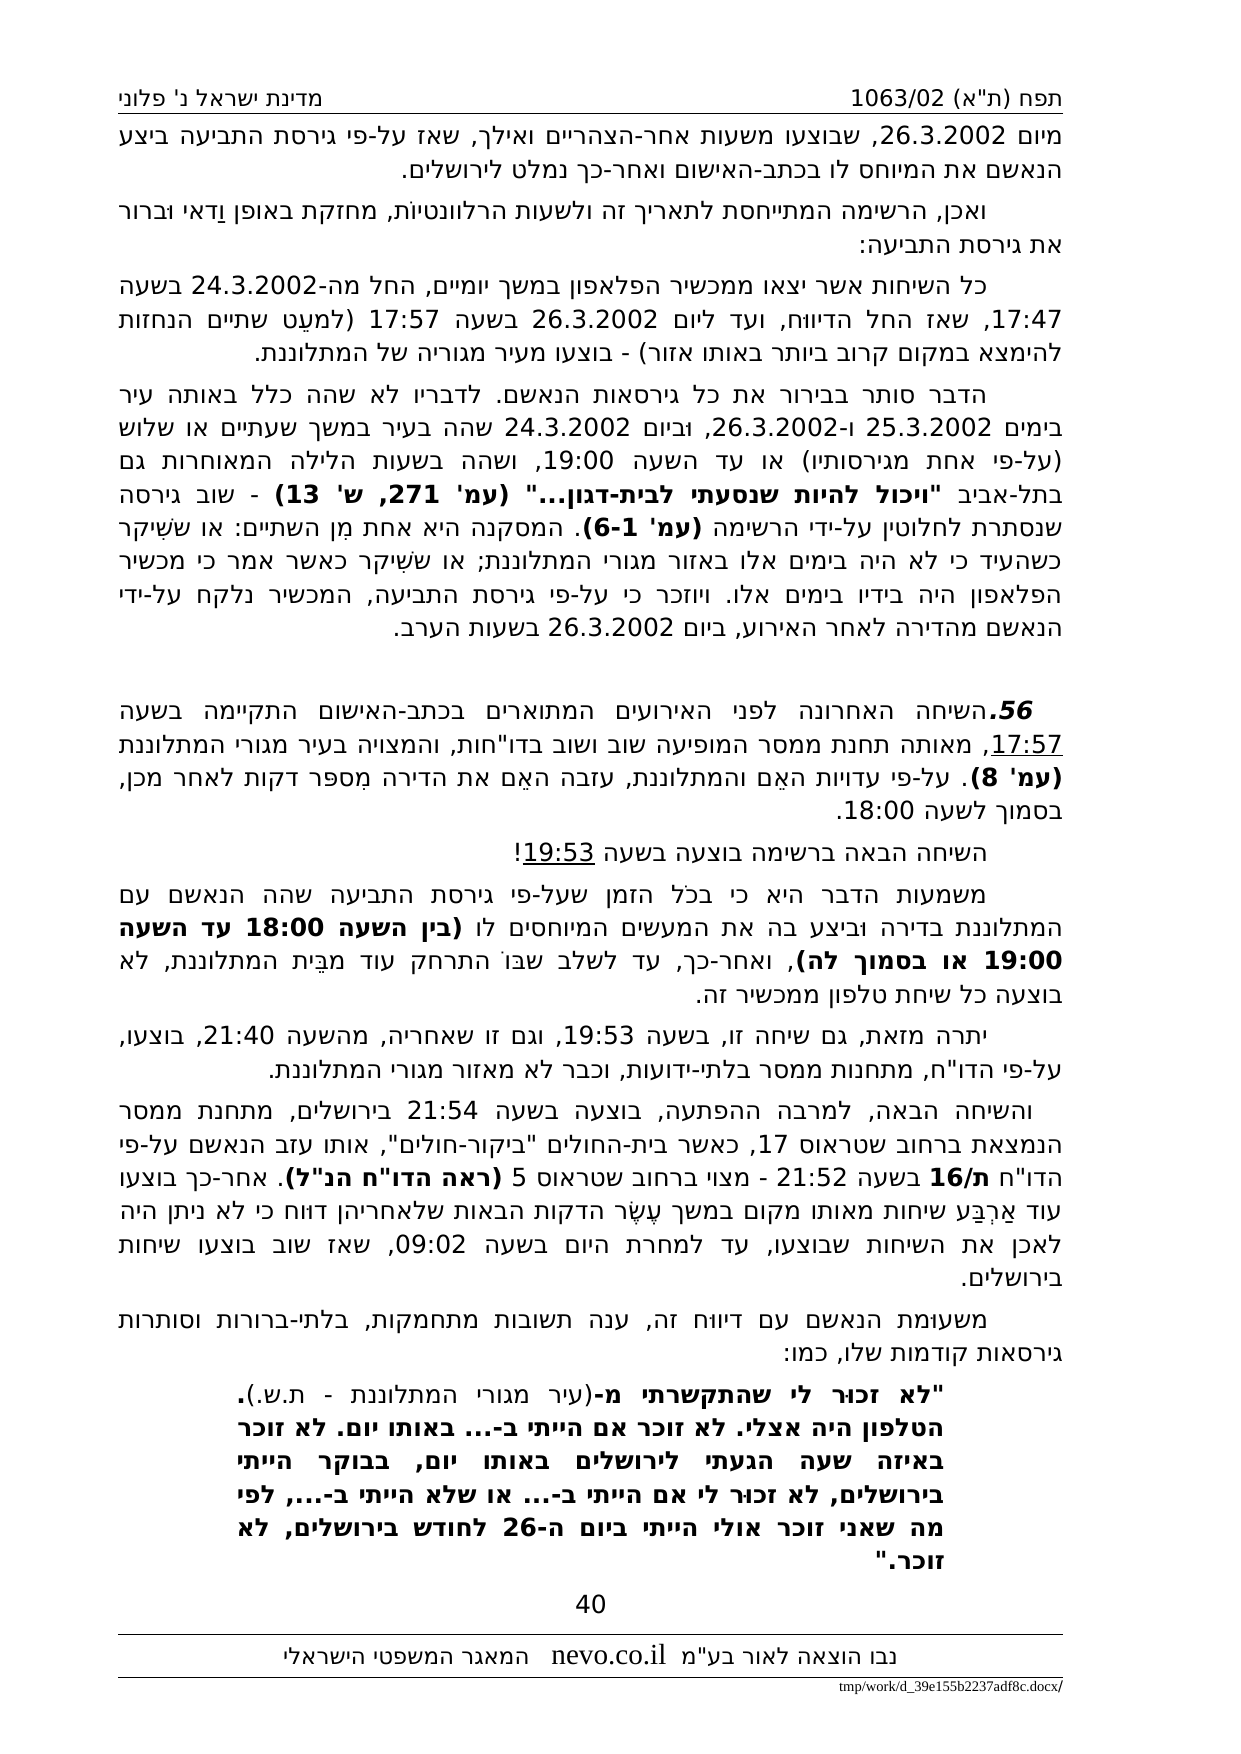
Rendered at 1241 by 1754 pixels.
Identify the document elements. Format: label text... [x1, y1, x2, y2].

text משעוּמת הנאשם עם דיווּח זה, ענה תשובות מתחמקות, בלתי-ברורות וסותרות גירסאות קודמות שלו, כמו: [118, 1301, 1063, 1368]
text "לא זכוּר לי שהתקשרתי מ-(עיר מגורי המתלוננת - ת.ש.). הטלפון היה אצלי. לא זוכר אם הייתי ב-... באותו יום. לא זוכר באיזה שעה הגעתי לירושלים באותו יום, בבוקר הייתי בירושלים, לא זכוּר לי אם הייתי ב-... או שלא הייתי ב-..., לפי מה שאני זוכר אולי הייתי ביום ה-26 לחודש בירושלים, לא זוכר." [236, 1376, 945, 1576]
text משמעות הדבר היא כי בכֹל הזמן שעל-פי גירסת התביעה שהה הנאשם עם המתלוננת בדירה וּביצע בה את המעשים המיוחסים לו (בין השעה 18:00 עד השעה 19:00 או בסמוך לה), ואחר-כך, עד לשלב שבּוֹ התרחק עוד מבֵּית המתלוננת, לא בוצעה כל שיחת טלפון ממכשיר זה. [118, 876, 1063, 1010]
text כל השיחות אשר יצאו ממכשיר הפלאפון במשך יומיים, החל מה-24.3.2002 בשעה 17:47, שאז החל הדיווּח, ועד ליום 26.3.2002 בשעה 17:57 (למעֵט שתיים הנחזות להימצא במקום קרוב ביותר באותו אזור) - בוצעו מעיר מגוריה של המתלוננת. [118, 268, 1063, 368]
text והשיחה הבאה, למרבה ההפתעה, בוצעה בשעה 21:54 בירושלים, מתחנת ממסר הנמצאת ברחוב שטראוס 17, כאשר בית-החולים "ביקור-חולים", אותו עזב הנאשם על-פי הדו"ח ת/16 בשעה 21:52 - מצוי ברחוב שטראוס 5 (ראה הדו"ח הנ"ל). אחר-כך בוצעו עוד אַרְבַּע שיחות מאותו מקום במשך עֶשֶׂר הדקות הבאות שלאחריהן דוּוח כי לא ניתן היה לאכן את השיחות שבוצעו, עד למחרת היום בשעה 09:02, שאז שוב בוצעו שיחות בירושלים. [118, 1093, 1063, 1293]
text השיחה הבאה ברשימה בוצעה בשעה 19:53! [118, 835, 1063, 868]
text ואכן, הרשימה המתייחסת לתאריך זה ולשעות הרלוונטיוֹת, מחזקת באופן וַדאי וּברור את גירסת התביעה: [118, 193, 1063, 260]
text יתרה מזאת, גם שיחה זו, בשעה 19:53, וגם זו שאחריה, מהשעה 21:40, בוצעו, על-פי הדו"ח, מתחנות ממסר בלתי-ידועות, וכבר לא מאזור מגורי המתלוננת. [118, 1018, 1063, 1085]
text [118, 118, 1063, 185]
text 56. השיחה האחרונה לפני האירועים המתוארים בכתב-האישום התקיימה בשעה 17:57, מאותה תחנת ממסר המופיעה שוב ושוב בדו"חות, והמצויה בעיר מגורי המתלוננת (עמ' 8). על-פי עדויות האֵם והמתלוננת, עזבה האֵם את הדירה מִספּר דקות לאחר מכן, בסמוך לשעה 18:00. [118, 693, 1063, 826]
text הדבר סותר בבירור את כל גירסאות הנאשם. לדבריו לא שהה כלל באותה עיר בימים 25.3.2002 ו-26.3.2002, וּביום 24.3.2002 שהה בעיר במשך שעתיים או שלוש (על-פי אחת מגירסותיו) או עד השעה 19:00, ושהה בשעות הלילה המאוחרות גם בתל-אביב "ויכול להיות שנסעתי לבית-דגון..." (עמ' 271, ש' 13) - שוב גירסה שנסתרת לחלוטין על-ידי הרשימה (עמ' 6-1). המסקנה היא אחת מִן השתיים: או ששִׁיקר כשהעיד כי לא היה בימים אלו באזור מגורי המתלוננת; או ששִׁיקר כאשר אמר כי מכשיר הפלאפון היה בידיו בימים אלו. ויוזכר כי על-פי גירסת התביעה, המכשיר נלקח על-ידי הנאשם מהדירה לאחר האירוע, ביום 26.3.2002 בשעות הערב. [118, 376, 1063, 643]
